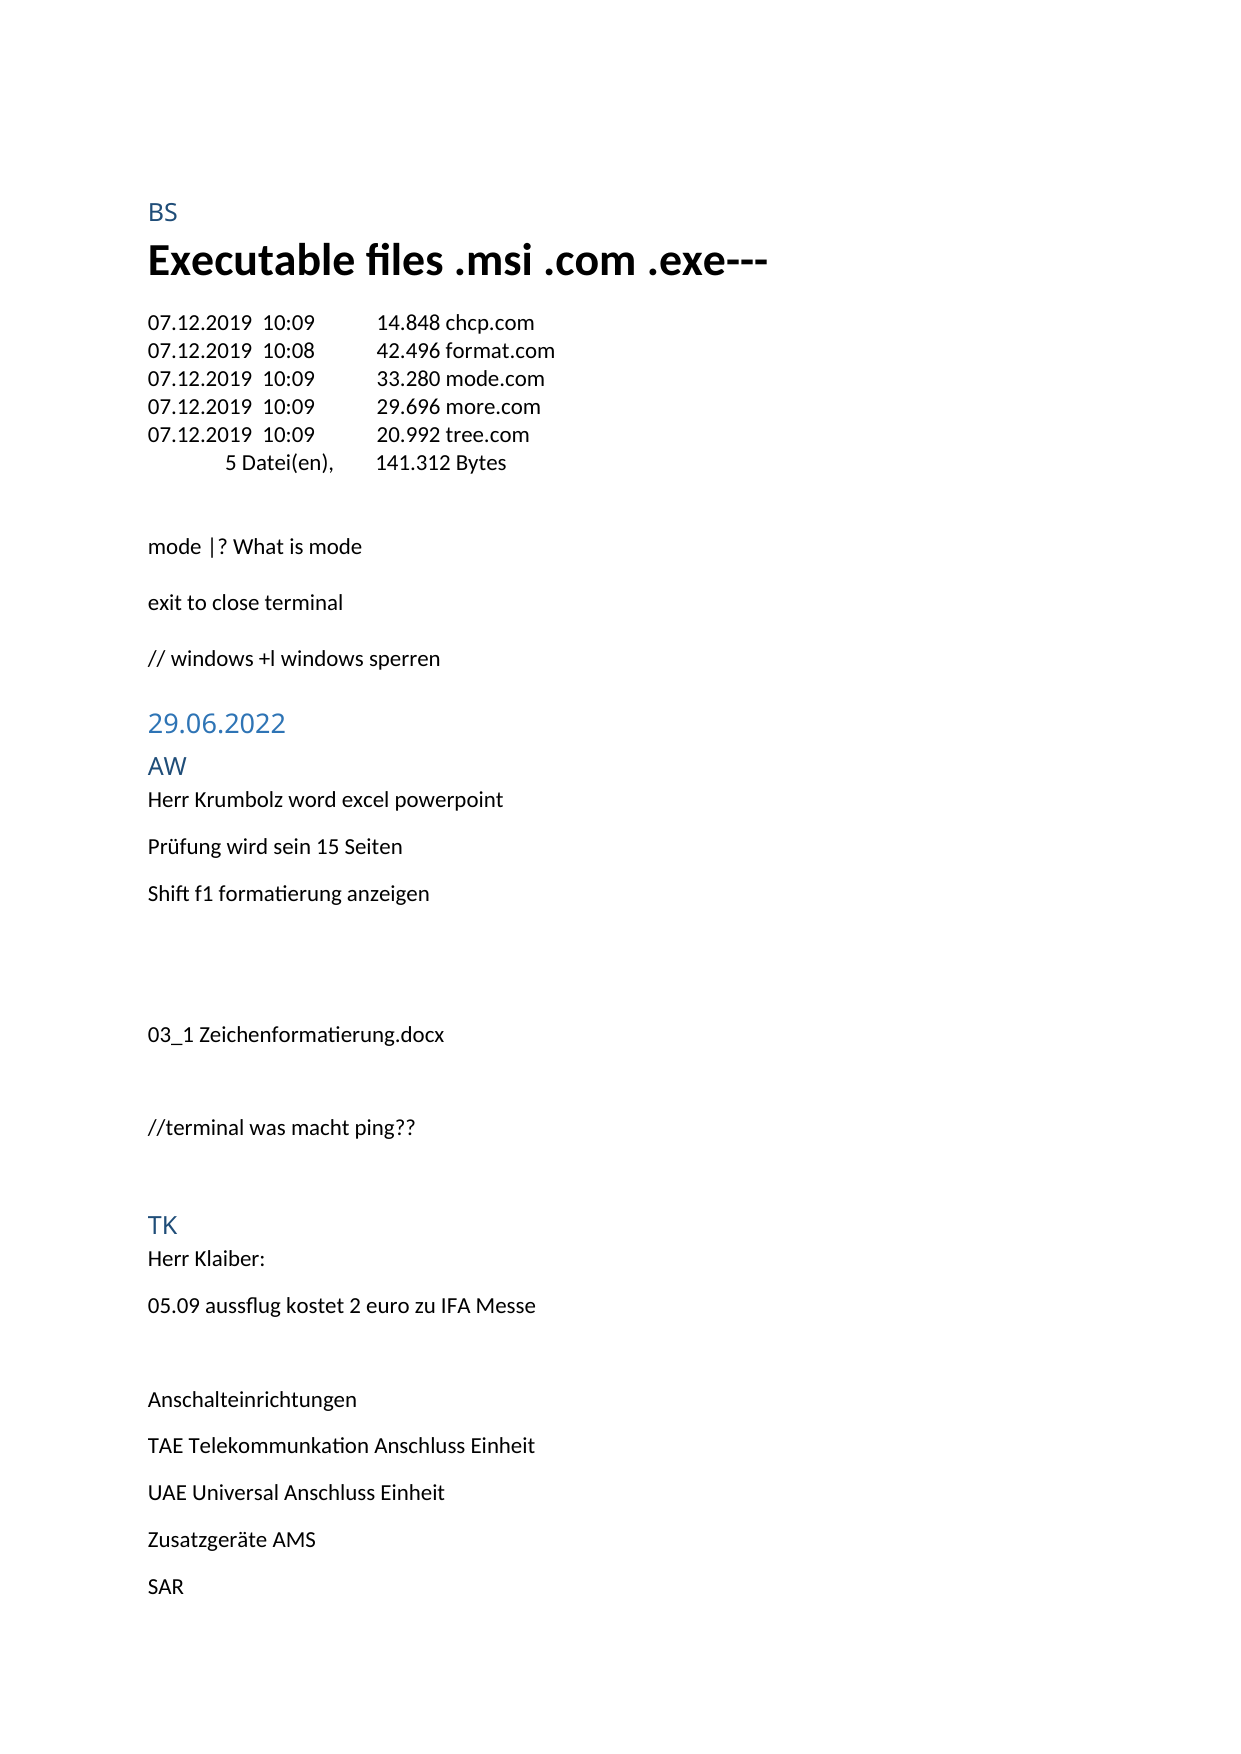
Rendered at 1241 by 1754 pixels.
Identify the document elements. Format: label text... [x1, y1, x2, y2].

text exit to close terminal [148, 588, 1093, 616]
text 03_1 Zeichenformatierung.docx [148, 1020, 1093, 1048]
text 07.12.2019 10:09 20.992 tree.com [148, 420, 1093, 448]
text Shift f1 formatierung anzeigen [148, 879, 1093, 907]
text UAE Universal Anschluss Einheit [148, 1478, 1093, 1506]
subtitle BS [148, 194, 1093, 228]
subtitle 29.06.2022 [148, 705, 1093, 742]
text Zusatzgeräte AMS [148, 1525, 1093, 1553]
text //terminal was macht ping?? [148, 1113, 1093, 1142]
text Herr Krumbolz word excel powerpoint [148, 785, 1093, 813]
text 5 Datei(en), 141.312 Bytes [148, 448, 1093, 476]
subtitle AW [148, 749, 1093, 783]
text 07.12.2019 10:08 42.496 format.com [148, 336, 1093, 364]
text Prüfung wird sein 15 Seiten [148, 832, 1093, 860]
text 07.12.2019 10:09 29.696 more.com [148, 392, 1093, 420]
text mode |? What is mode [148, 532, 1093, 560]
text 07.12.2019 10:09 14.848 chcp.com [148, 308, 1093, 336]
text Herr Klaiber: [148, 1244, 1093, 1272]
text Executable files .msi .com .exe--- [148, 231, 1093, 287]
text TAE Telekommunkation Anschluss Einheit [148, 1432, 1093, 1459]
subtitle TK [148, 1207, 1093, 1241]
text 07.12.2019 10:09 33.280 mode.com [148, 364, 1093, 392]
text SAR [148, 1572, 1093, 1600]
text Anschalteinrichtungen [148, 1385, 1093, 1413]
text 05.09 aussflug kostet 2 euro zu IFA Messe [148, 1291, 1093, 1319]
text // windows +l windows sperren [148, 644, 1093, 672]
